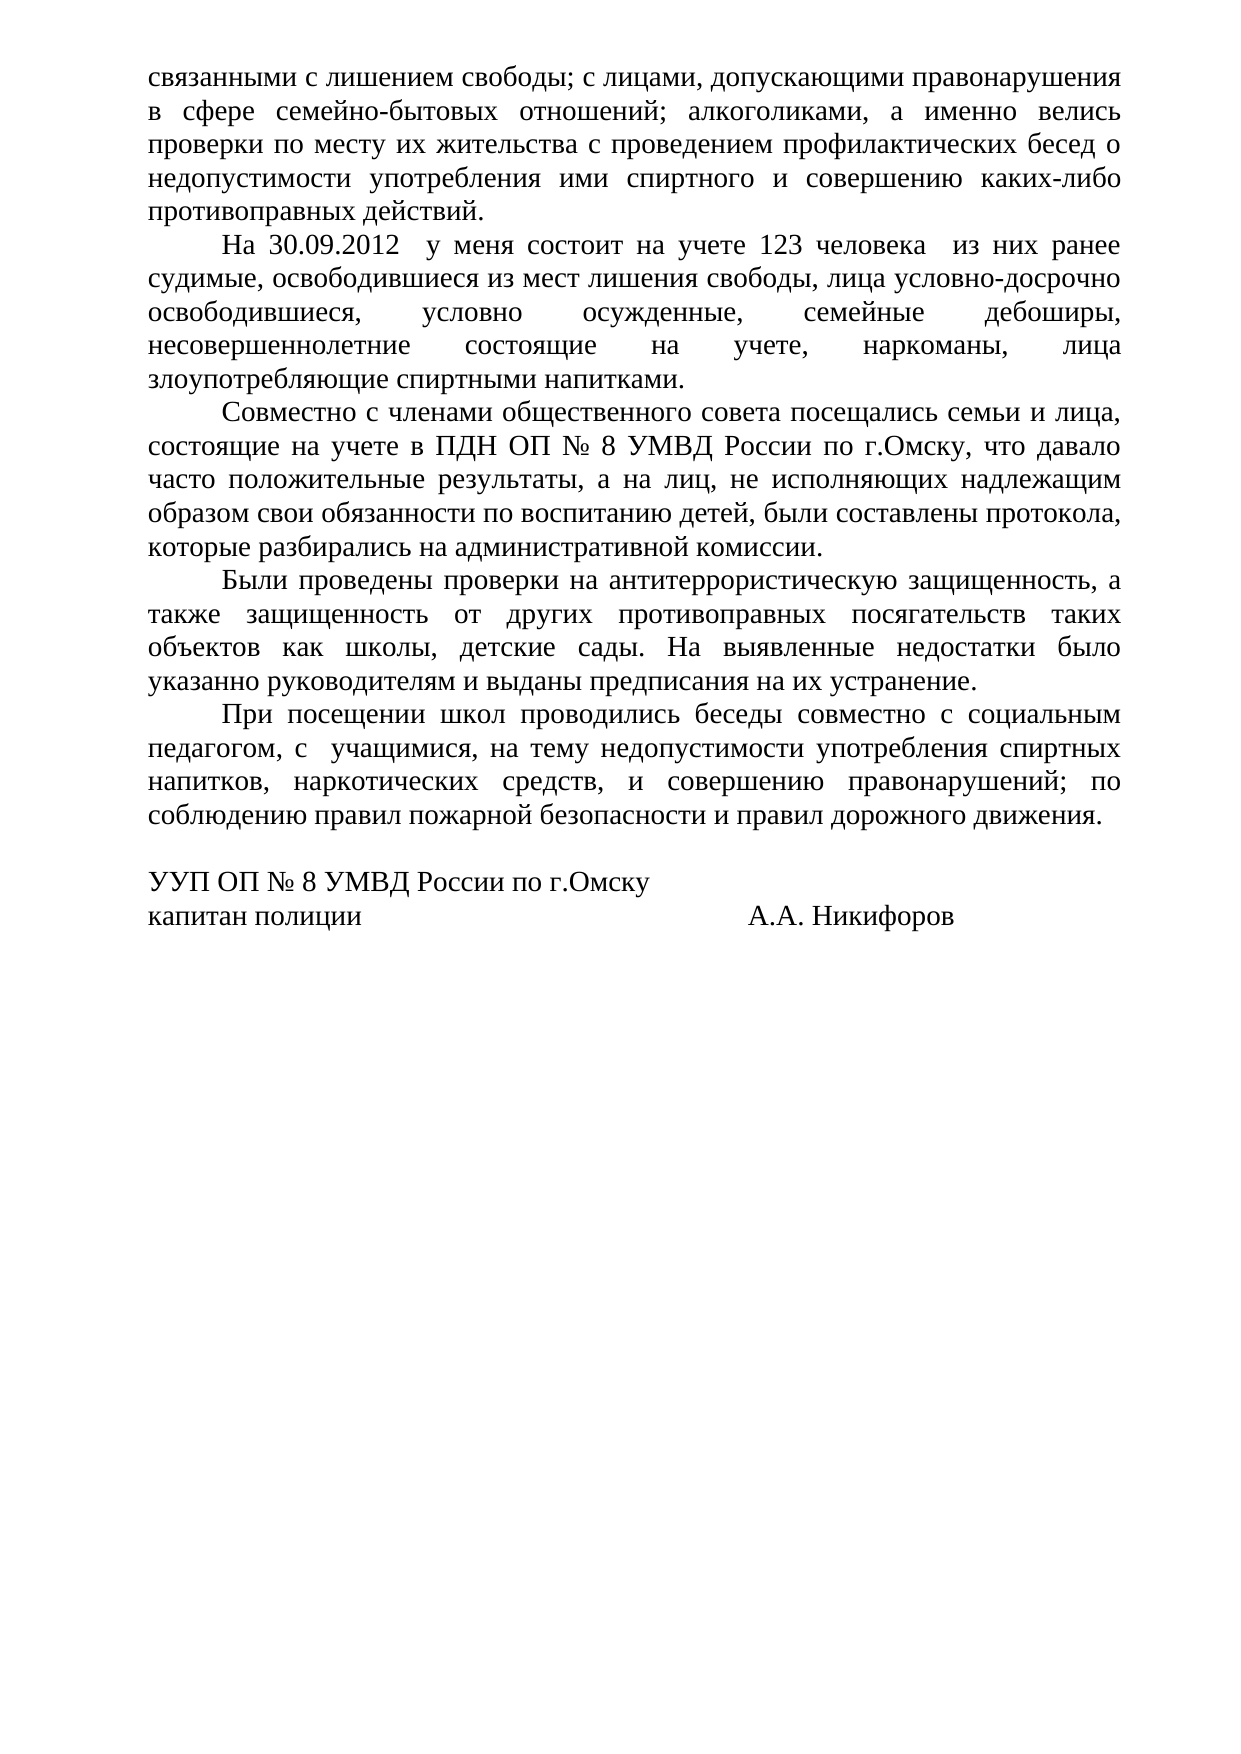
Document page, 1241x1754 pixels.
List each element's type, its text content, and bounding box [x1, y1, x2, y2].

text УУП ОП № 8 УМВД России по г.Омску [148, 864, 1122, 898]
text Были проведены проверки на антитеррористическую защищенность, а также защищенность от других противоправных посягательств таких объектов как школы, детские сады. На выявленные недостатки было указанно руководителям и выданы предписания на их устранение. [148, 562, 1122, 696]
text Совместно с членами общественного совета посещались семьи и лица, состоящие на учете в ПДН ОП № 8 УМВД России по г.Омску, что давало часто положительные результаты, а на лиц, не исполняющих надлежащим образом свои обязанности по воспитанию детей, были составлены протокола, которые разбирались на административной комиссии. [148, 394, 1122, 562]
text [148, 59, 1122, 227]
text При посещении школ проводились беседы совместно с социальным педагогом, с учащимися, на тему недопустимости употребления спиртных напитков, наркотических средств, и совершению правонарушений; по соблюдению правил пожарной безопасности и правил дорожного движения. [148, 696, 1122, 831]
text На 30.09.2012 у меня состоит на учете 123 человека из них ранее судимые, освободившиеся из мест лишения свободы, лица условно-досрочно освободившиеся, условно осужденные, семейные дебоширы, несовершеннолетние состоящие на учете, наркоманы, лица злоупотребляющие спиртными напитками. [148, 227, 1122, 394]
text капитан полиции А.А. Никифоров [148, 898, 1122, 931]
